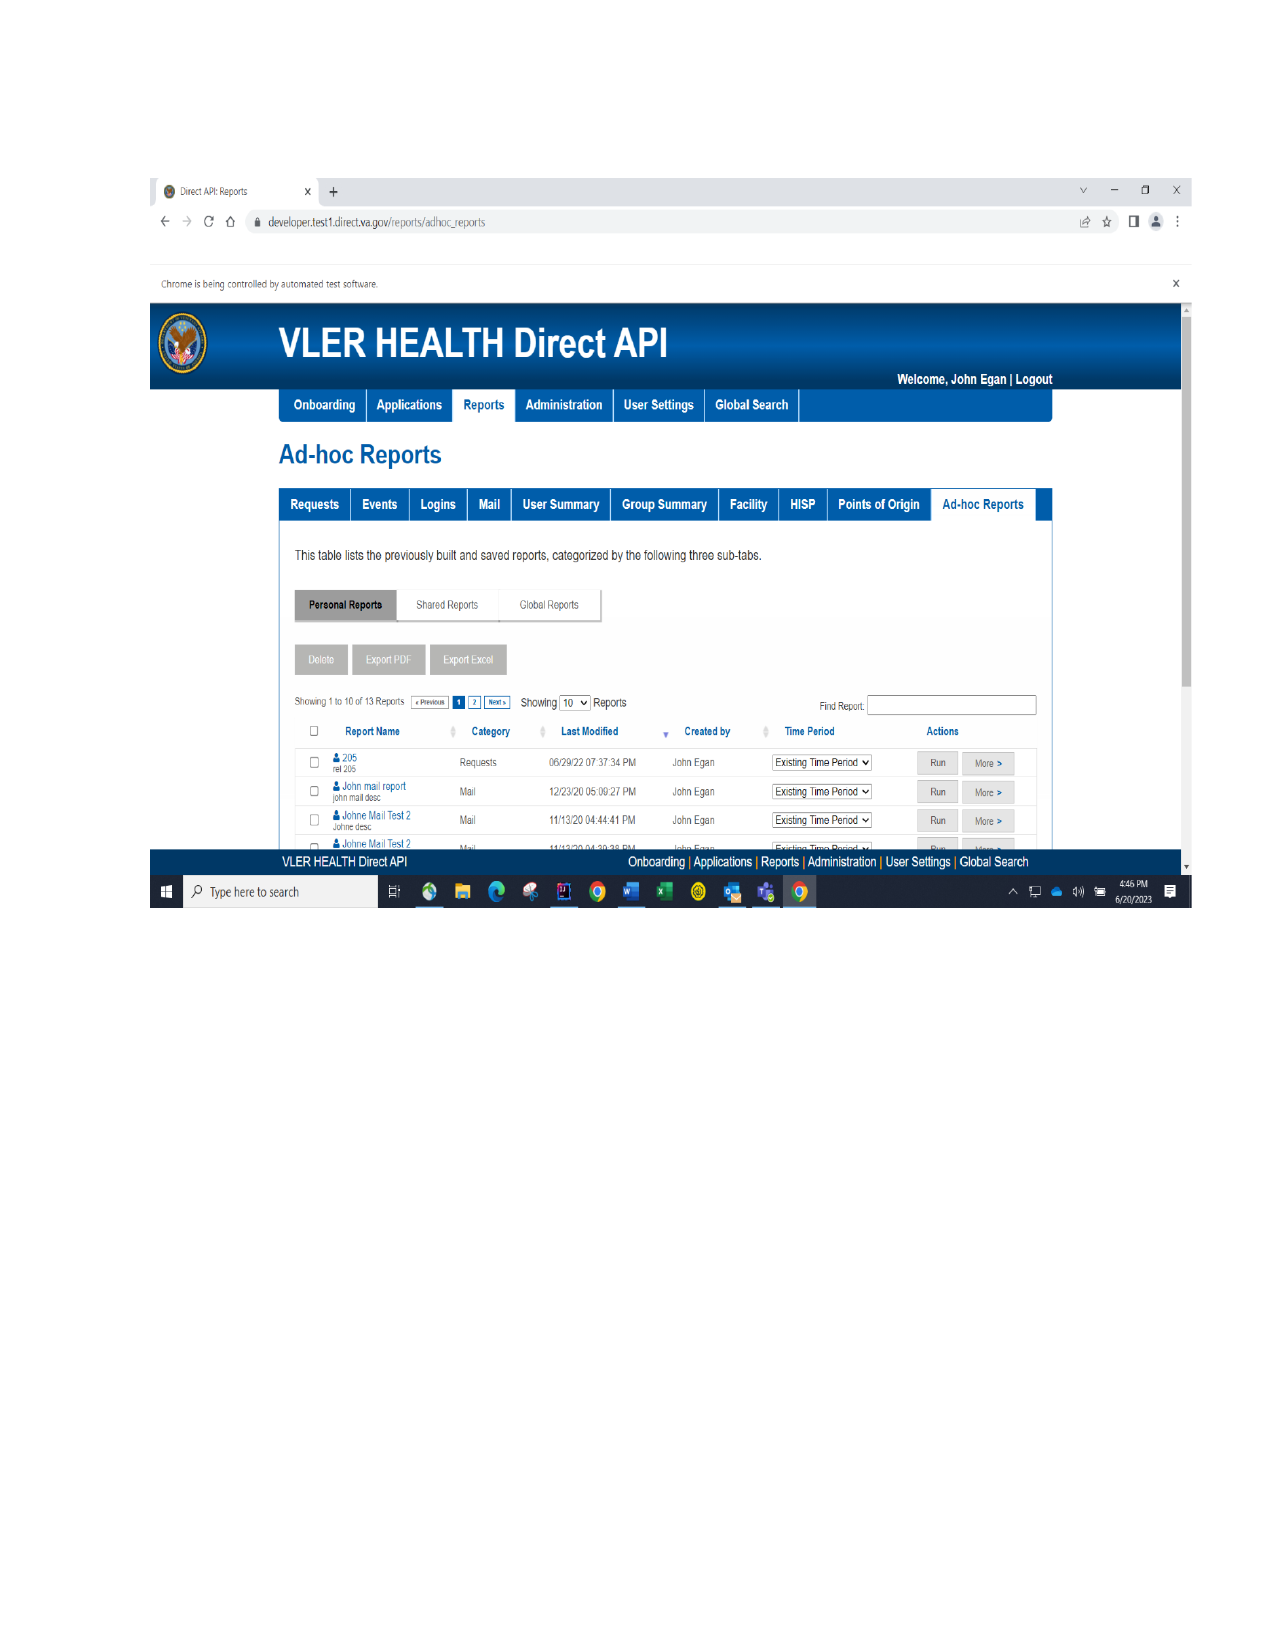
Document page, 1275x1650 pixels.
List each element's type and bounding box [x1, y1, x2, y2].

picture [150, 178, 1192, 908]
